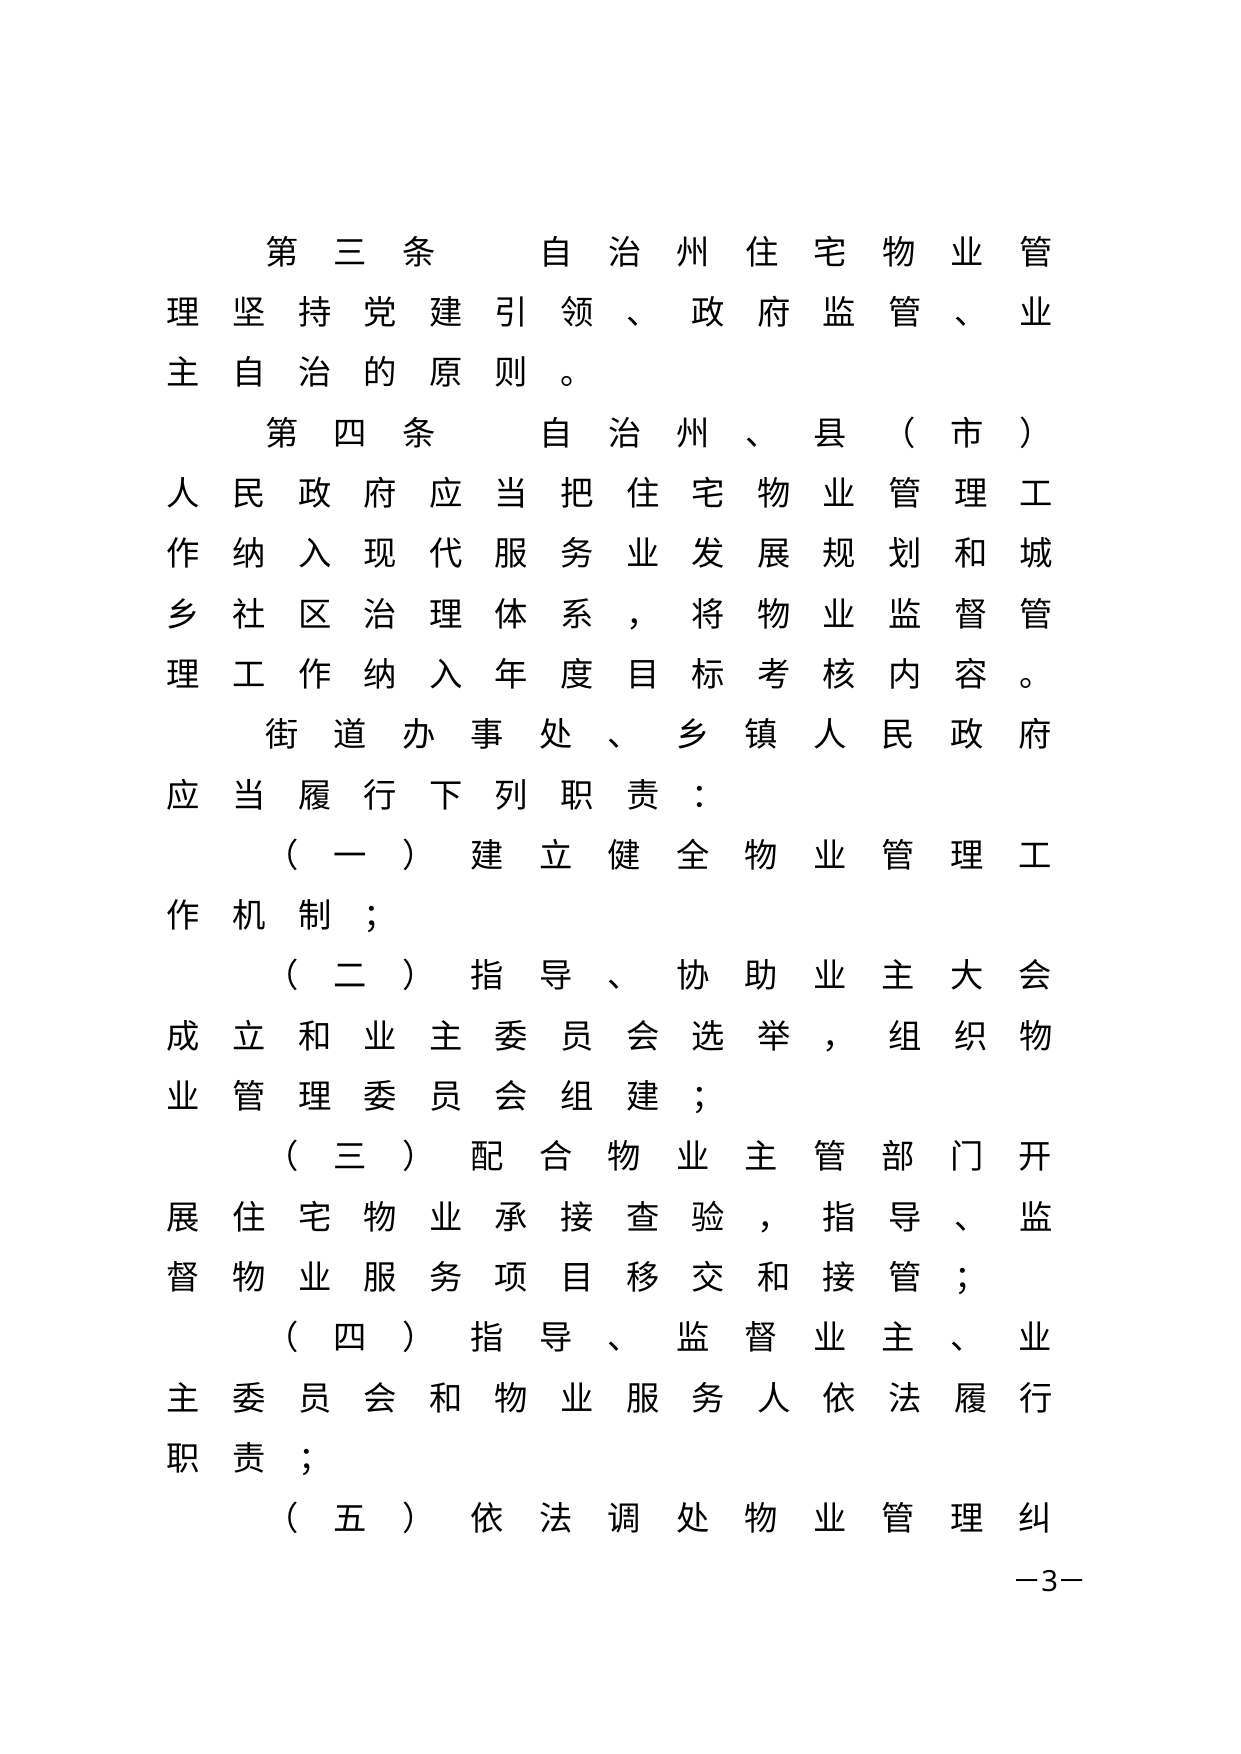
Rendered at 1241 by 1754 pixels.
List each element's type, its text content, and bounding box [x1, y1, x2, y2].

text （四）指导、监督业主、业主委员会和物业服务人依法履行职责； [167, 1305, 1085, 1486]
text 街道办事处、乡镇人民政府应当履行下列职责： [167, 702, 1085, 823]
text （一）建立健全物业管理工作机制； [167, 823, 1085, 943]
text （三）配合物业主管部门开展住宅物业承接查验，指导、监督物业服务项目移交和接管； [167, 1124, 1085, 1305]
text （二）指导、协助业主大会成立和业主委员会选举，组织物业管理委员会组建； [167, 943, 1085, 1124]
text 第四条 自治州、县（市）人民政府应当把住宅物业管理工作纳入现代服务业发展规划和城乡社区治理体系，将物业监督管理工作纳入年度目标考核内容。 [167, 400, 1085, 702]
text 第三条 自治州住宅物业管理坚持党建引领、政府监管、业主自治的原则。 [167, 219, 1085, 400]
text （五）依法调处物业管理纠纷； [167, 1486, 1085, 1546]
